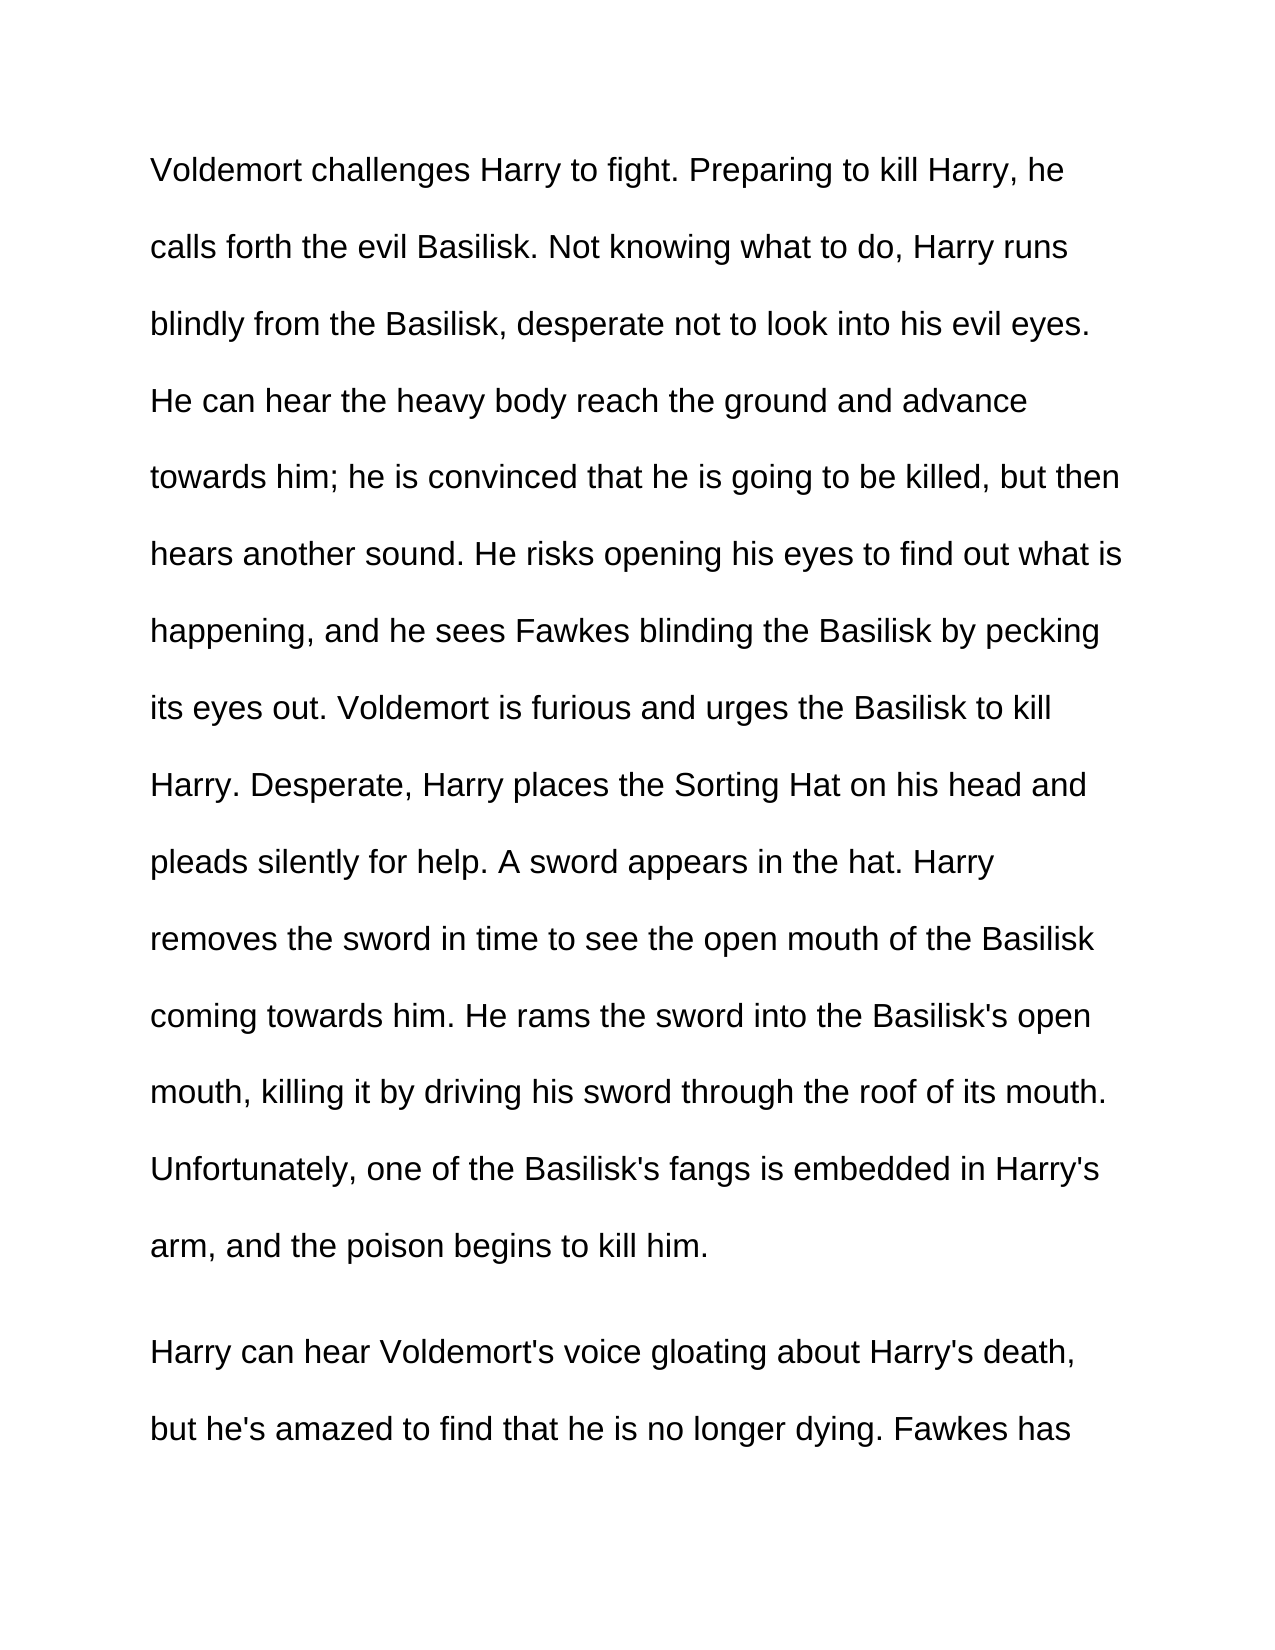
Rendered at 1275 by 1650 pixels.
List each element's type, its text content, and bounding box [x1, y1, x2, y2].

text Voldemort challenges Harry to fight. Preparing to kill Harry, he calls forth the evil Basilisk. Not knowing what to do, Harry runs blindly from the Basilisk, desperate not to look into his evil eyes. He can hear the heavy body reach the ground and advance towards him; he is convinced that he is going to be killed, but then hears another sound. He risks opening his eyes to find out what is happening, and he sees Fawkes blinding the Basilisk by pecking its eyes out. Voldemort is furious and urges the Basilisk to kill Harry. Desperate, Harry places the Sorting Hat on his head and pleads silently for help. A sword appears in the hat. Harry removes the sword in time to see the open mouth of the Basilisk coming towards him. He rams the sword into the Basilisk's open mouth, killing it by driving his sword through the roof of its mouth. Unfortunately, one of the Basilisk's fangs is embedded in Harry's arm, and the poison begins to kill him. [150, 150, 1125, 1265]
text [150, 1332, 1125, 1448]
